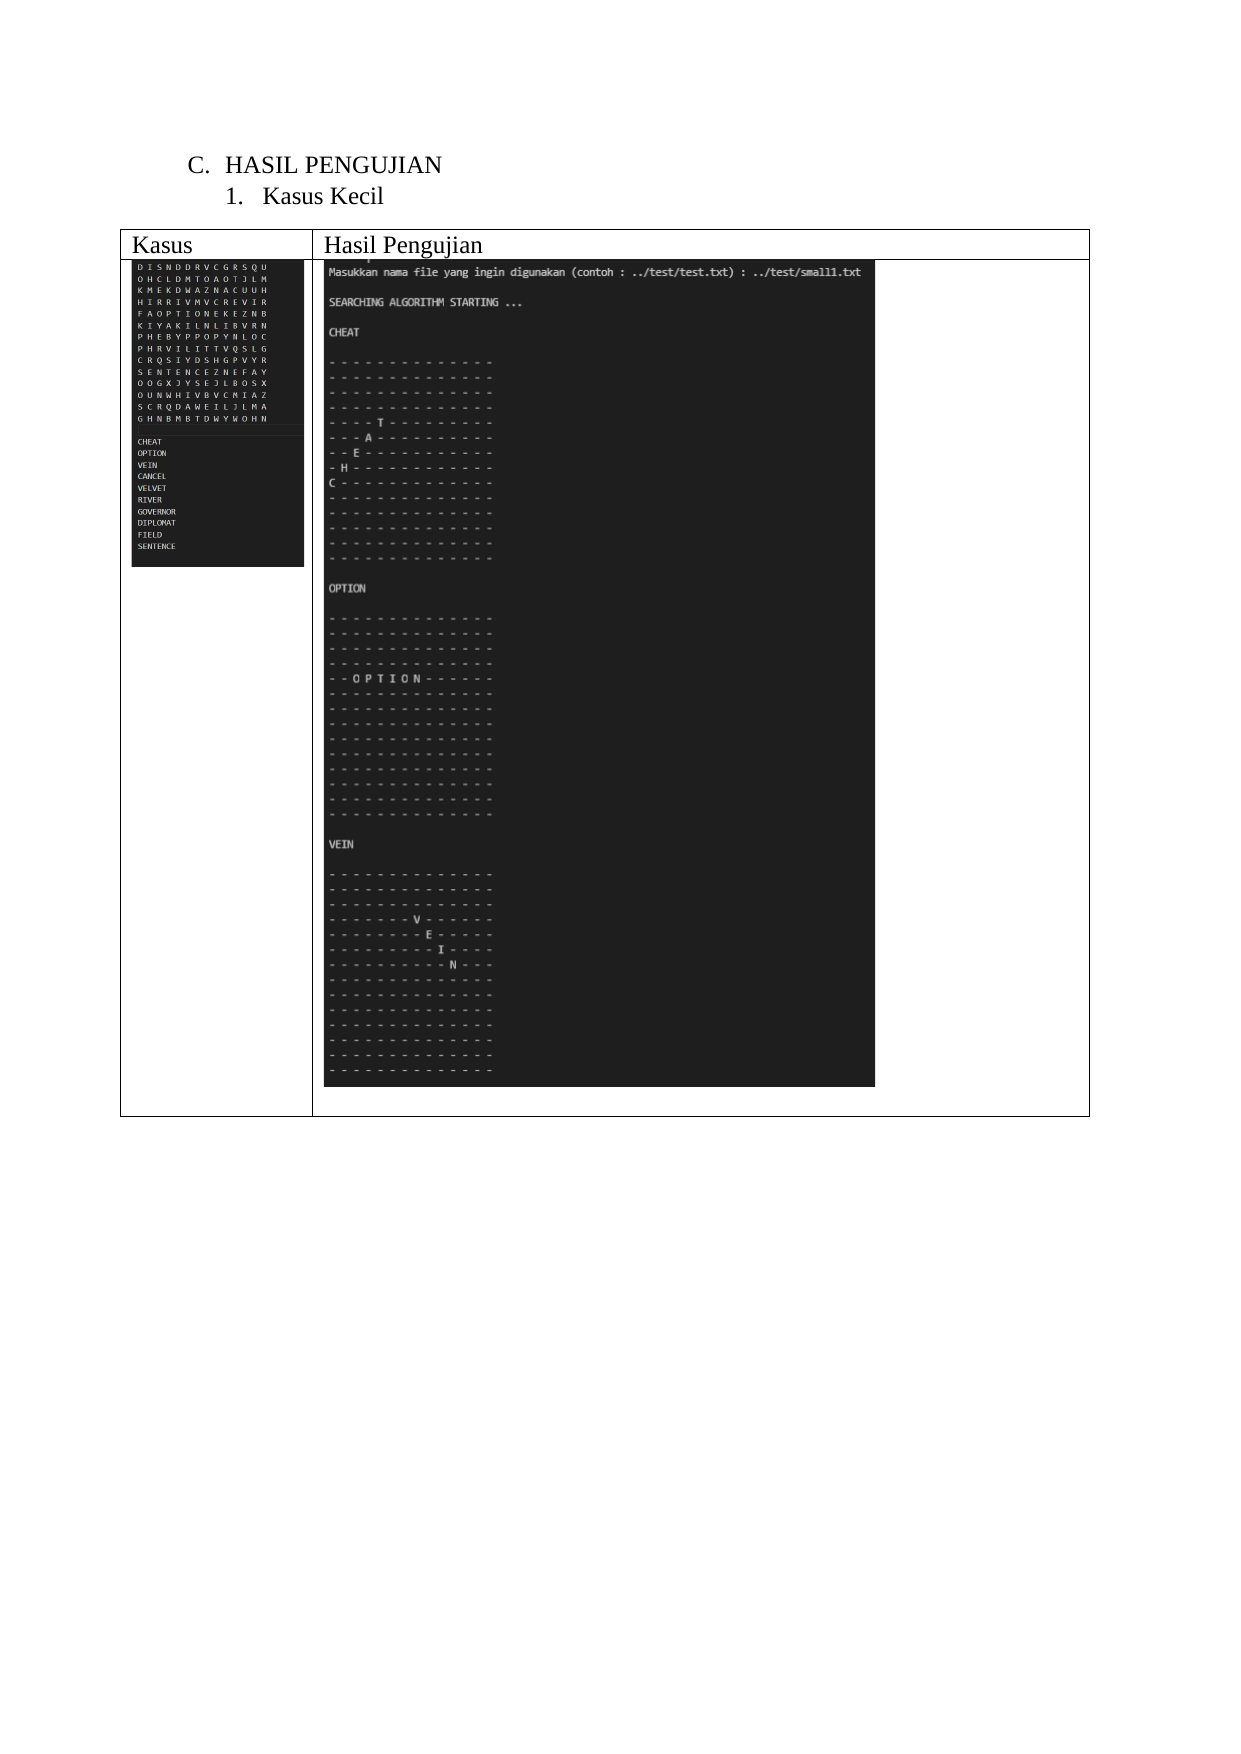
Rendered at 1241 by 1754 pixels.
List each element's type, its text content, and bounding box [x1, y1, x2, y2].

table_header Kasus [121, 230, 312, 258]
picture [131, 259, 305, 567]
table_header Hasil Pengujian [313, 230, 1089, 258]
picture [323, 259, 876, 1087]
list HASIL PENGUJIAN [187, 150, 1090, 179]
table_cell [313, 260, 1089, 1116]
list Kasus Kecil [225, 181, 1090, 210]
table_cell [121, 260, 312, 1116]
